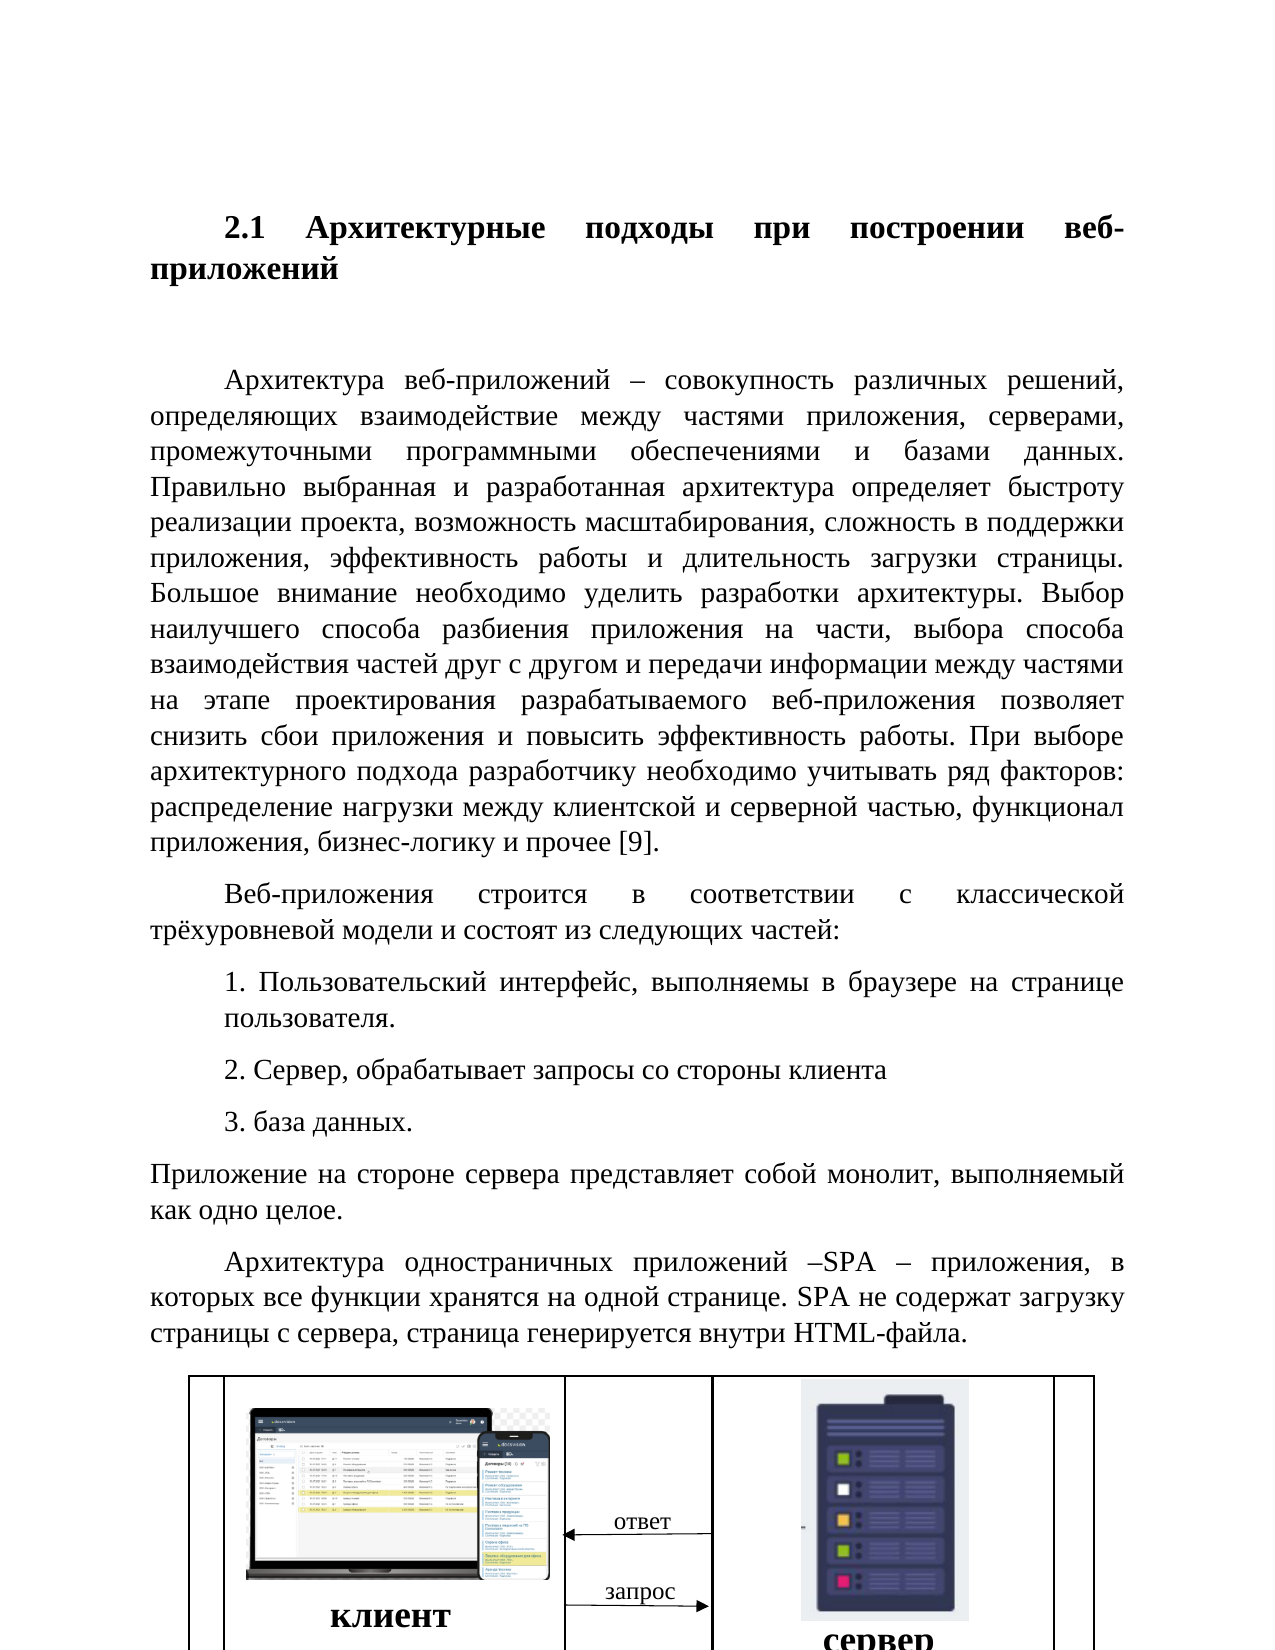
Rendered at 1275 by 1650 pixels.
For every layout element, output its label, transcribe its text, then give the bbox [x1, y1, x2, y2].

picture [246, 1408, 550, 1580]
text Приложение на стороне сервера представляет собой монолит, выполняемый как одно целое. [150, 1156, 1125, 1225]
text Архитектура одностраничных приложений –SPA – приложения, в которых все функции хранятся на одной странице. SPA не содержат загрузку страницы с сервера, страница генерируется внутри HTML-файла. [150, 1244, 1125, 1348]
text Архитектура веб-приложений – совокупность различных решений, определяющих взаимодействие между частями приложения, серверами, промежуточными программными обеспечениями и базами данных. Правильно выбранная и разработанная архитектура определяет быстроту реализации проекта, возможность масштабирования, сложность в поддержки приложения, эффективность работы и длительность загрузки страницы. Большое внимание необходимо уделить разработки архитектуры. Выбор наилучшего способа разбиения приложения на части, выбора способа взаимодействия частей друг с другом и передачи информации между частями на этапе проектирования разрабатываемого веб-приложения позволяет снизить сбои приложения и повысить эффективность работы. При выборе архитектурного подхода разработчику необходимо учитывать ряд факторов: распределение нагрузки между клиентской и серверной частью, функционал приложения, бизнес-логику и прочее [9]. [150, 362, 1125, 858]
text 1. Пользовательский интерфейс, выполняемы в браузере на странице пользователя. [224, 964, 1125, 1033]
picture [801, 1379, 969, 1621]
text Веб-приложения строится в соответствии с классической трёхуровневой модели и состоят из следующих частей: [150, 876, 1125, 946]
text 2. Сервер, обрабатывает запросы со стороны клиента [224, 1052, 1125, 1085]
text 2.1 Архитектурные подходы при построении веб-приложений [150, 207, 1125, 286]
text 3. база данных. [224, 1104, 1125, 1138]
